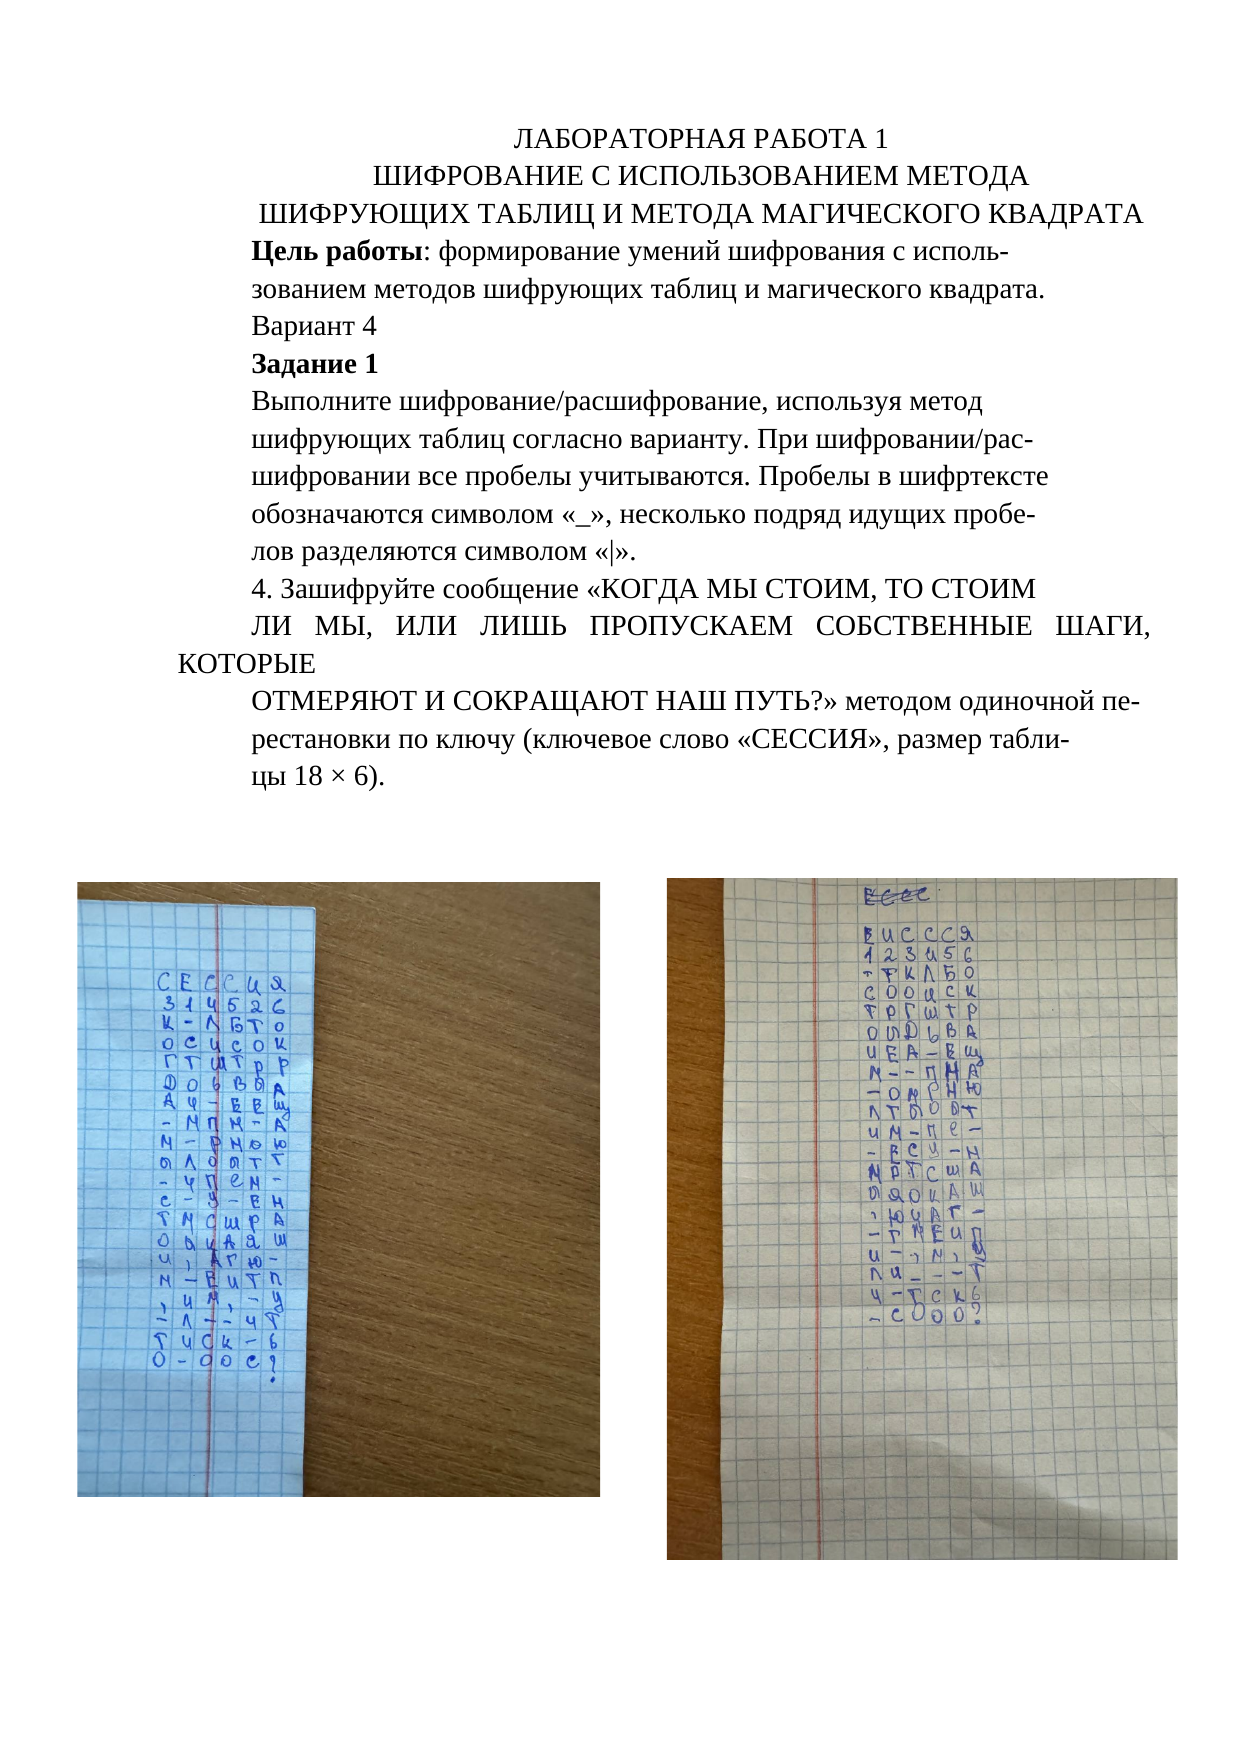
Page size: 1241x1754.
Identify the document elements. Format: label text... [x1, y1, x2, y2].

text ЛАБОРАТОРНАЯ РАБОТА 1 [177, 118, 1152, 156]
text обозначаются символом «_», несколько подряд идущих пробе- [177, 493, 1152, 531]
text шифрующих таблиц согласно варианту. При шифровании/рас- [177, 418, 1152, 456]
text цы 18 × 6). [177, 756, 1152, 793]
picture [77, 882, 601, 1497]
text лов разделяются символом «|». [177, 531, 1152, 568]
text Цель работы: формирование умений шифрования с исполь- [177, 231, 1152, 268]
picture [666, 878, 1178, 1560]
text ШИФРУЮЩИХ ТАБЛИЦ И МЕТОДА МАГИЧЕСКОГО КВАДРАТА [177, 193, 1152, 231]
text ШИФРОВАНИЕ С ИСПОЛЬЗОВАНИЕМ МЕТОДА [177, 156, 1152, 193]
text ЛИ МЫ, ИЛИ ЛИШЬ ПРОПУСКАЕМ СОБСТВЕННЫЕ ШАГИ, КОТОРЫЕ [177, 606, 1152, 681]
text ОТМЕРЯЮТ И СОКРАЩАЮТ НАШ ПУТЬ?» методом одиночной пе- [177, 681, 1152, 718]
text 4. Зашифруйте сообщение «КОГДА МЫ СТОИМ, ТО СТОИМ [177, 568, 1152, 606]
text шифровании все пробелы учитываются. Пробелы в шифртексте [177, 456, 1152, 493]
text Выполните шифрование/расшифрование, используя метод [177, 381, 1152, 418]
text Задание 1 [177, 343, 1152, 381]
text рестановки по ключу (ключевое слово «СЕССИЯ», размер табли- [177, 718, 1152, 756]
text Вариант 4 [177, 306, 1152, 343]
text зованием методов шифрующих таблиц и магического квадрата. [177, 268, 1152, 306]
